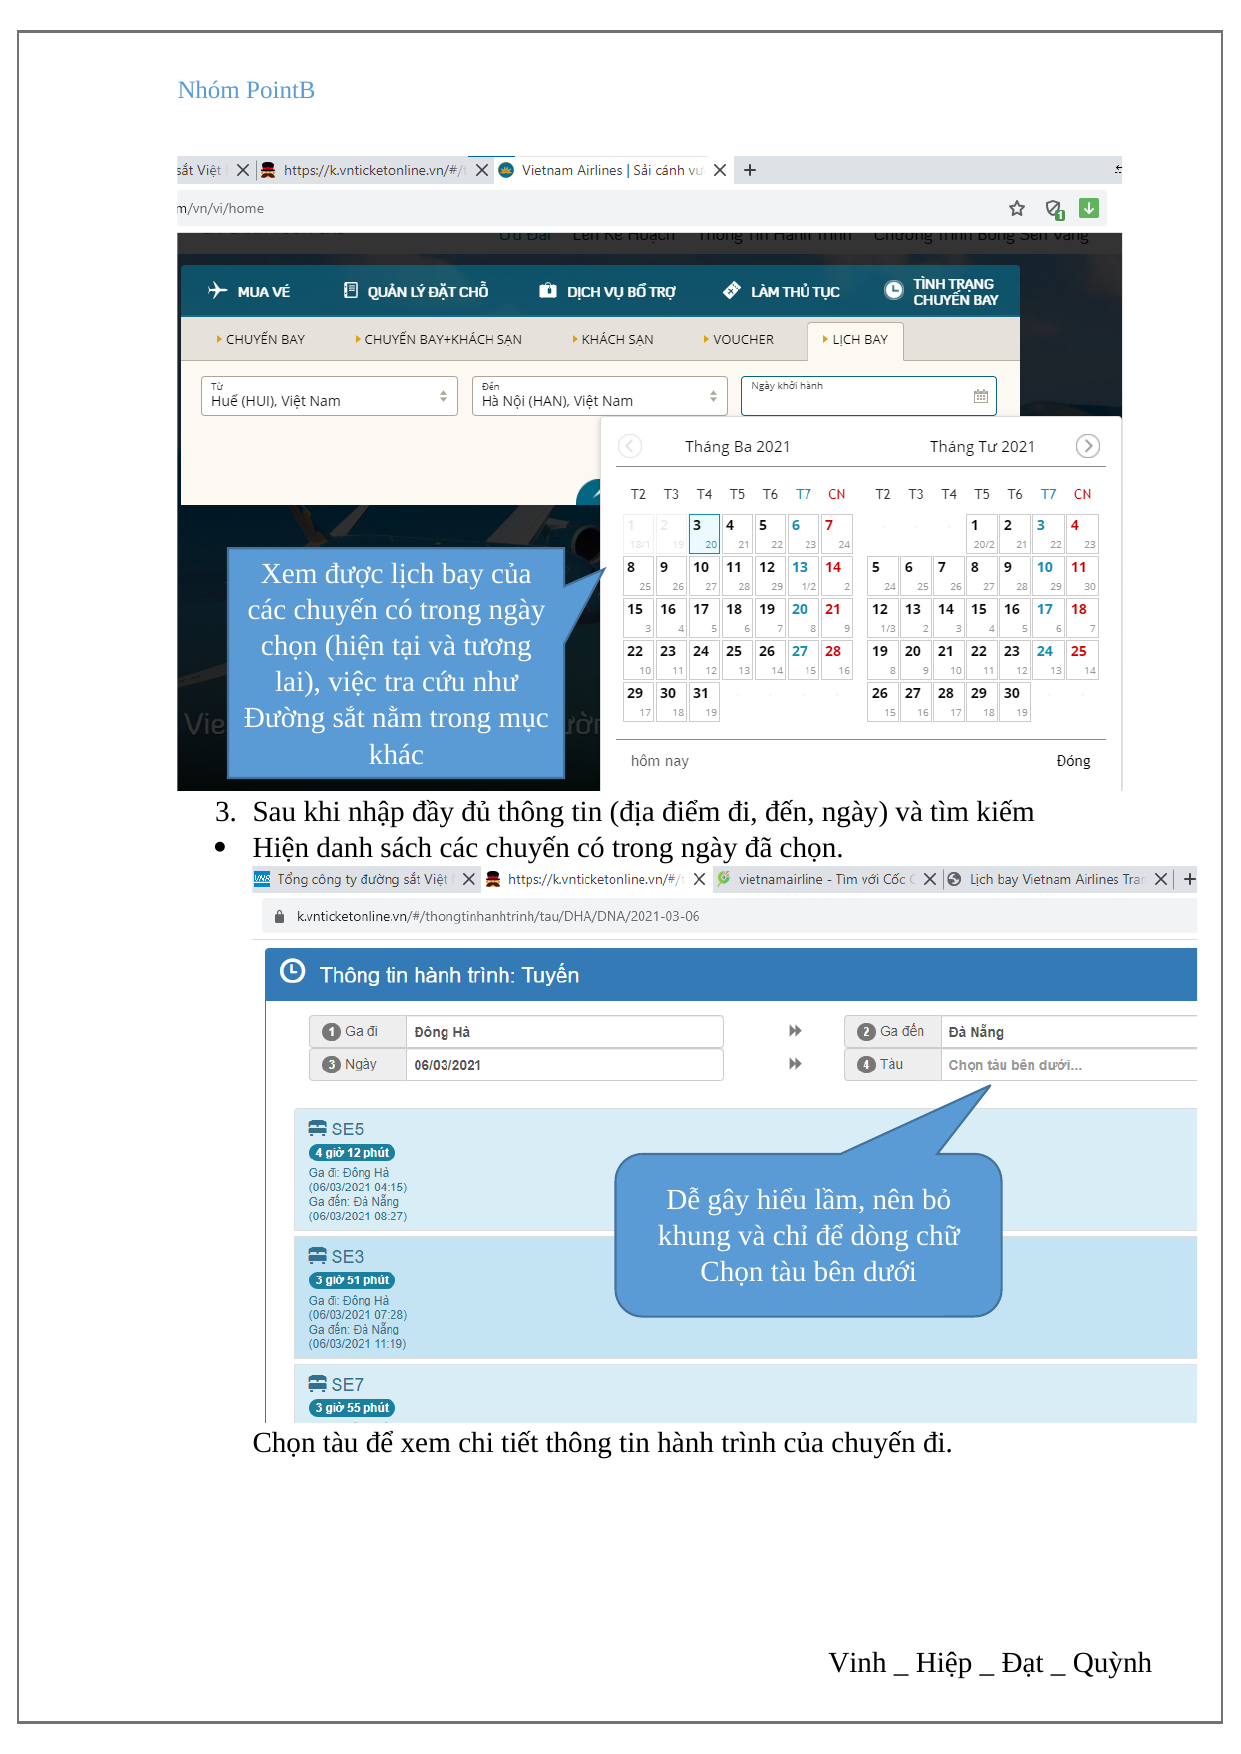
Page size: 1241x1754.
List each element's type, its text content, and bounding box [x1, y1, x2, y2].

picture [177, 156, 1123, 791]
list Sau khi nhập đầy đủ thông tin (địa điểm đi, đến, ngày) và tìm kiếm [215, 794, 1122, 827]
list Hiện danh sách các chuyến có trong ngày đã chọn. [215, 830, 1122, 863]
picture [252, 866, 1198, 1423]
list Chọn tàu để xem chi tiết thông tin hành trình của chuyến đi. [252, 1425, 1122, 1458]
